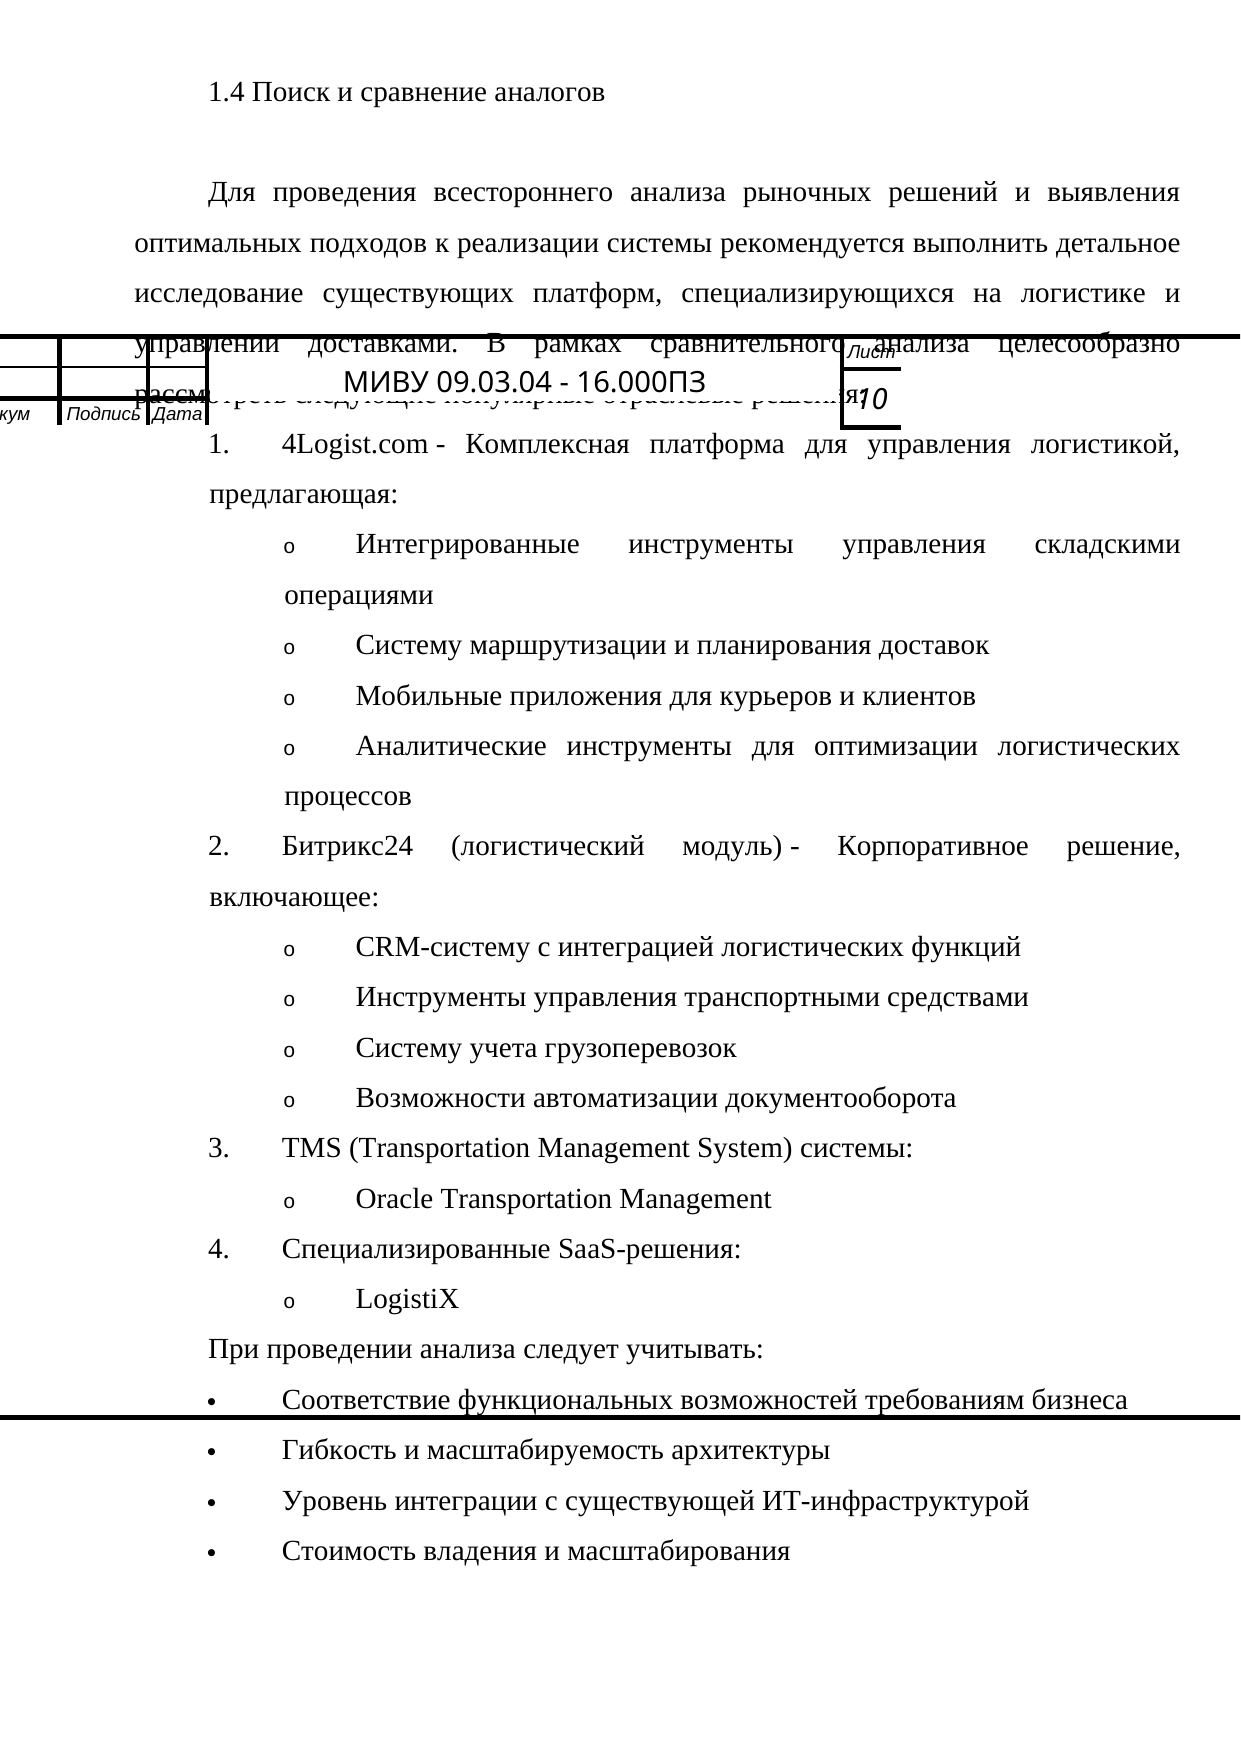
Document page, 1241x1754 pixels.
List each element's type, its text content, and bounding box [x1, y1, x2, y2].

list Аналитические инструменты для оптимизации логистических процессов [283, 728, 1181, 812]
list CRM-систему с интеграцией логистических функций [283, 929, 1181, 963]
text При проведении анализа следует учитывать: [134, 1332, 1181, 1365]
list Гибкость и масштабируемость архитектуры [208, 1432, 1181, 1466]
list Стоимость владения и масштабирования [208, 1533, 1181, 1566]
list Возможности автоматизации документооборота [283, 1080, 1181, 1114]
list Oracle Transportation Management [283, 1181, 1181, 1214]
list Мобильные приложения для курьеров и клиентов [283, 678, 1181, 711]
list Систему маршрутизации и планирования доставок [283, 627, 1181, 661]
list Соответствие функциональных возможностей требованиям бизнеса [208, 1382, 1181, 1416]
list Битрикс24 (логистический модуль) - Корпоративное решение, включающее: [208, 828, 1181, 912]
list Специализированные SaaS-решения: [208, 1231, 1181, 1264]
list TMS (Transportation Management System) системы: [208, 1130, 1181, 1164]
list 4Logist.com - Комплексная платформа для управления логистикой, предлагающая: [208, 426, 1181, 510]
list LogistiX [283, 1281, 1181, 1315]
list Систему учета грузоперевозок [283, 1030, 1181, 1063]
list Интегрированные инструменты управления складскими операциями [283, 527, 1181, 611]
text 1.4 Поиск и сравнение аналогов [134, 74, 1181, 107]
list Уровень интеграции с существующей ИТ-инфраструктурой [208, 1483, 1181, 1516]
list Инструменты управления транспортными средствами [283, 979, 1181, 1013]
text Для проведения всестороннего анализа рыночных решений и выявления оптимальных подходов к реализации системы рекомендуется выполнить детальное исследование существующих платформ, специализирующихся на логистике и управлении доставками. В рамках сравнительного анализа целесообразно рассмотреть следующие популярные отраслевые решения: [134, 174, 1181, 409]
